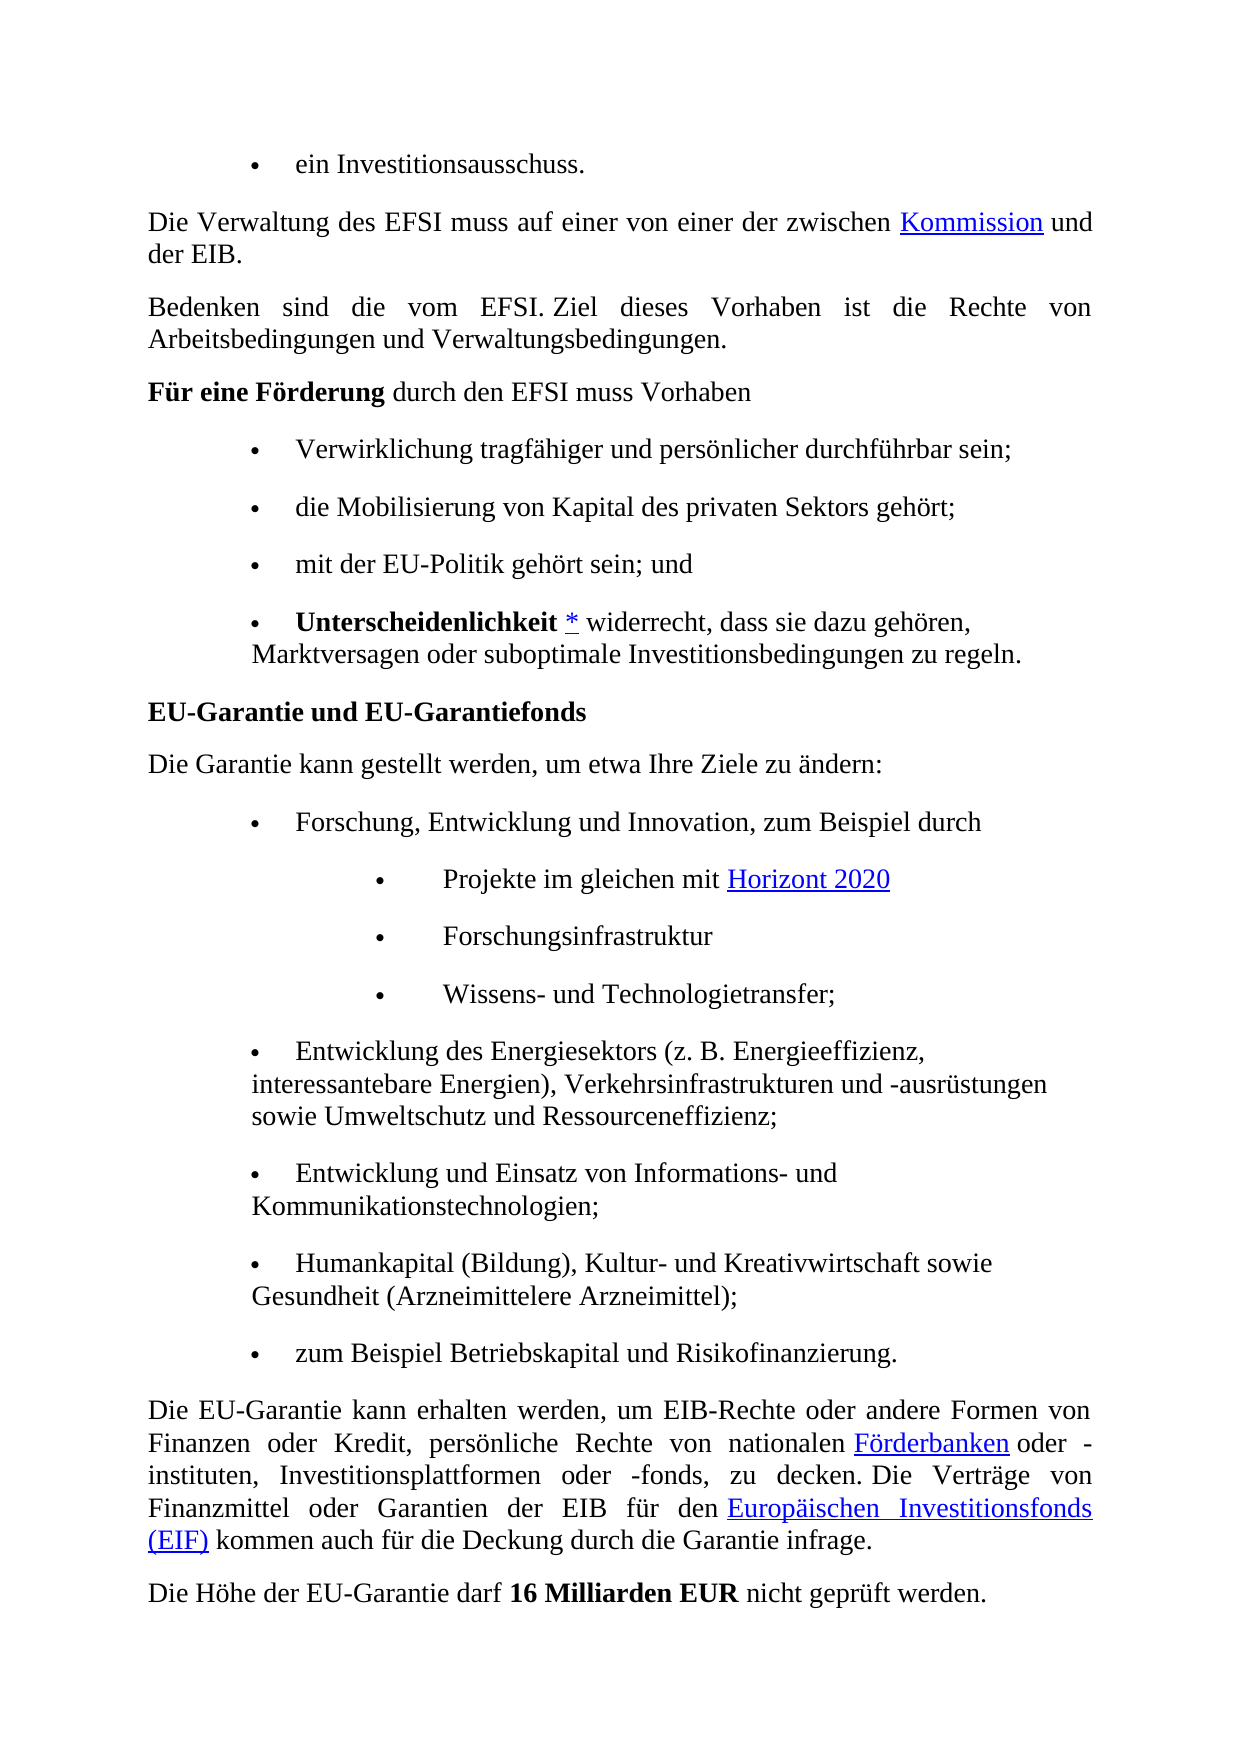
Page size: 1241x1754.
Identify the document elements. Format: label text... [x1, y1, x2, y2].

text Die EU-Garantie kann erhalten werden, um EIB-Rechte oder andere Formen von Finanzen oder Kredit, persönliche Rechte von nationalen Förderbanken oder -instituten, Investitionsplattformen oder -fonds, zu decken. Die Verträge von Finanzmittel oder Garantien der EIB für den Europäischen Investitionsfonds (EIF) kommen auch für die Deckung durch die Garantie infrage. [148, 1393, 1093, 1555]
list Entwicklung des Energiesektors (z. B. Energieeffizienz, interessantebare Energien), Verkehrsinfrastrukturen und -ausrüstungen sowie Umweltschutz und Ressourceneffizienz; [251, 1034, 1093, 1131]
text Die Höhe der EU-Garantie darf 16 Milliarden EUR nicht geprüft werden. [148, 1576, 1093, 1608]
list Unterscheidenlichkeit * widerrecht, dass sie dazu gehören, Marktversagen oder suboptimale Investitionsbedingungen zu regeln. [251, 605, 1093, 669]
list Wissens- und Technologietransfer; [376, 977, 1093, 1009]
list Forschung, Entwicklung und Innovation, zum Beispiel durch [251, 805, 1093, 837]
list ein Investitionsausschuss. [251, 148, 1093, 180]
text Die Garantie kann gestellt werden, um etwa Ihre Ziele zu ändern: [148, 747, 1093, 780]
list zum Beispiel Betriebskapital und Risikofinanzierung. [251, 1336, 1093, 1368]
list Projekte im gleichen mit Horizont 2020 [376, 862, 1093, 894]
text Die Verwaltung des EFSI muss auf einer von einer der zwischen Kommission und der EIB. [148, 205, 1093, 270]
list Verwirklichung tragfähiger und persönlicher durchführbar sein; [251, 433, 1093, 465]
text EU-Garantie und EU-Garantiefonds [148, 694, 1093, 727]
list Humankapital (Bildung), Kultur- und Kreativwirtschaft sowie Gesundheit (Arzneimittelere Arzneimittel); [251, 1246, 1093, 1311]
list Forschungsinfrastruktur [376, 919, 1093, 952]
list mit der EU-Politik gehört sein; und [251, 547, 1093, 580]
text Für eine Förderung durch den EFSI muss Vorhaben [148, 375, 1093, 408]
list Entwicklung und Einsatz von Informations- und Kommunikationstechnologien; [251, 1156, 1093, 1221]
text Bedenken sind die vom EFSI. Ziel dieses Vorhaben ist die Rechte von Arbeitsbedingungen und Verwaltungsbedingungen. [148, 290, 1093, 355]
list die Mobilisierung von Kapital des privaten Sektors gehört; [251, 490, 1093, 522]
